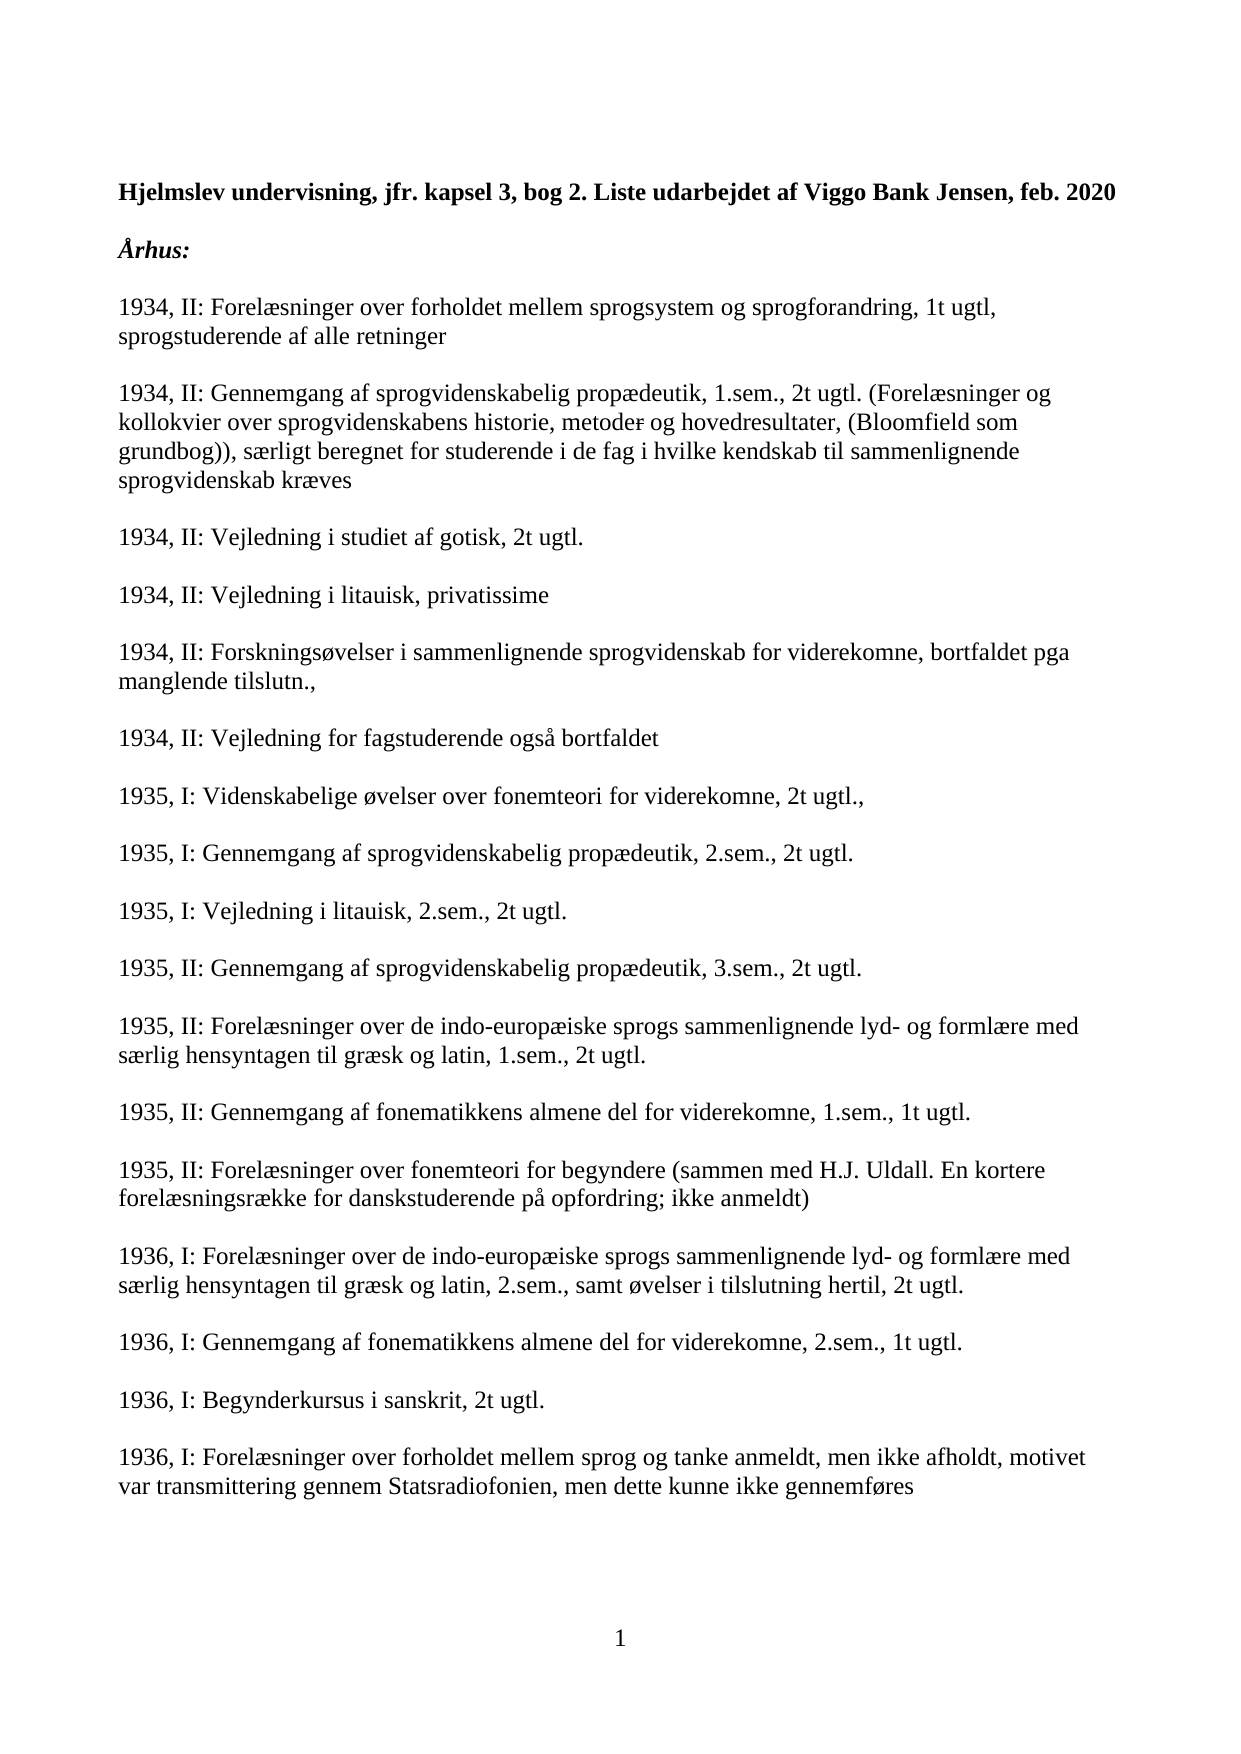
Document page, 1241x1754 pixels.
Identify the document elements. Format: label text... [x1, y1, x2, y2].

text 1936, I: Begynderkursus i sanskrit, 2t ugtl. [118, 1385, 1122, 1413]
text Hjelmslev undervisning, jfr. kapsel 3, bog 2. Liste udarbejdet af Viggo Bank Jensen, feb. 2020 [118, 177, 1122, 206]
text 1934, II: Forskningsøvelser i sammenlignende sprogvidenskab for viderekomne, bortfaldet pga manglende tilslutn., [118, 637, 1122, 695]
text 1934, II: Vejledning i litauisk, privatissime [118, 580, 1122, 608]
text 1935, I: Videnskabelige øvelser over fonemteori for viderekomne, 2t ugtl., [118, 781, 1122, 810]
text 1934, II: Vejledning i studiet af gotisk, 2t ugtl. [118, 522, 1122, 551]
text 1936, I: Gennemgang af fonematikkens almene del for viderekomne, 2.sem., 1t ugtl. [118, 1327, 1122, 1356]
text 1935, I: Gennemgang af sprogvidenskabelig propædeutik, 2.sem., 2t ugtl. [118, 838, 1122, 867]
text 1935, II: Gennemgang af fonematikkens almene del for viderekomne, 1.sem., 1t ugtl. [118, 1097, 1122, 1126]
text Århus: [118, 235, 1122, 263]
text 1934, II: Forelæsninger over forholdet mellem sprogsystem og sprogforandring, 1t ugtl, sprogstuderende af alle retninger [118, 292, 1122, 350]
text 1935, II: Forelæsninger over fonemteori for begyndere (sammen med H.J. Uldall. En kortere forelæsningsrække for danskstuderende på opfordring; ikke anmeldt) [118, 1155, 1122, 1212]
text 1936, I: Forelæsninger over de indo-europæiske sprogs sammenlignende lyd- og formlære med særlig hensyntagen til græsk og latin, 2.sem., samt øvelser i tilslutning hertil, 2t ugtl. [118, 1241, 1122, 1298]
text 1935, II: Gennemgang af sprogvidenskabelig propædeutik, 3.sem., 2t ugtl. [118, 953, 1122, 982]
text 1935, I: Vejledning i litauisk, 2.sem., 2t ugtl. [118, 896, 1122, 925]
text 1935, II: Forelæsninger over de indo-europæiske sprogs sammenlignende lyd- og formlære med særlig hensyntagen til græsk og latin, 1.sem., 2t ugtl. [118, 1011, 1122, 1068]
text 1934, II: Vejledning for fagstuderende også bortfaldet [118, 723, 1122, 752]
text 1934, II: Gennemgang af sprogvidenskabelig propædeutik, 1.sem., 2t ugtl. (Forelæsninger og kollokvier over sprogvidenskabens historie, metoder og hovedresultater, (Bloomfield som grundbog)), særligt beregnet for studerende i de fag i hvilke kendskab til sammenlignende sprogvidenskab kræves [118, 378, 1122, 493]
text 1936, I: Forelæsninger over forholdet mellem sprog og tanke anmeldt, men ikke afholdt, motivet var transmittering gennem Statsradiofonien, men dette kunne ikke gennemføres [118, 1442, 1122, 1500]
